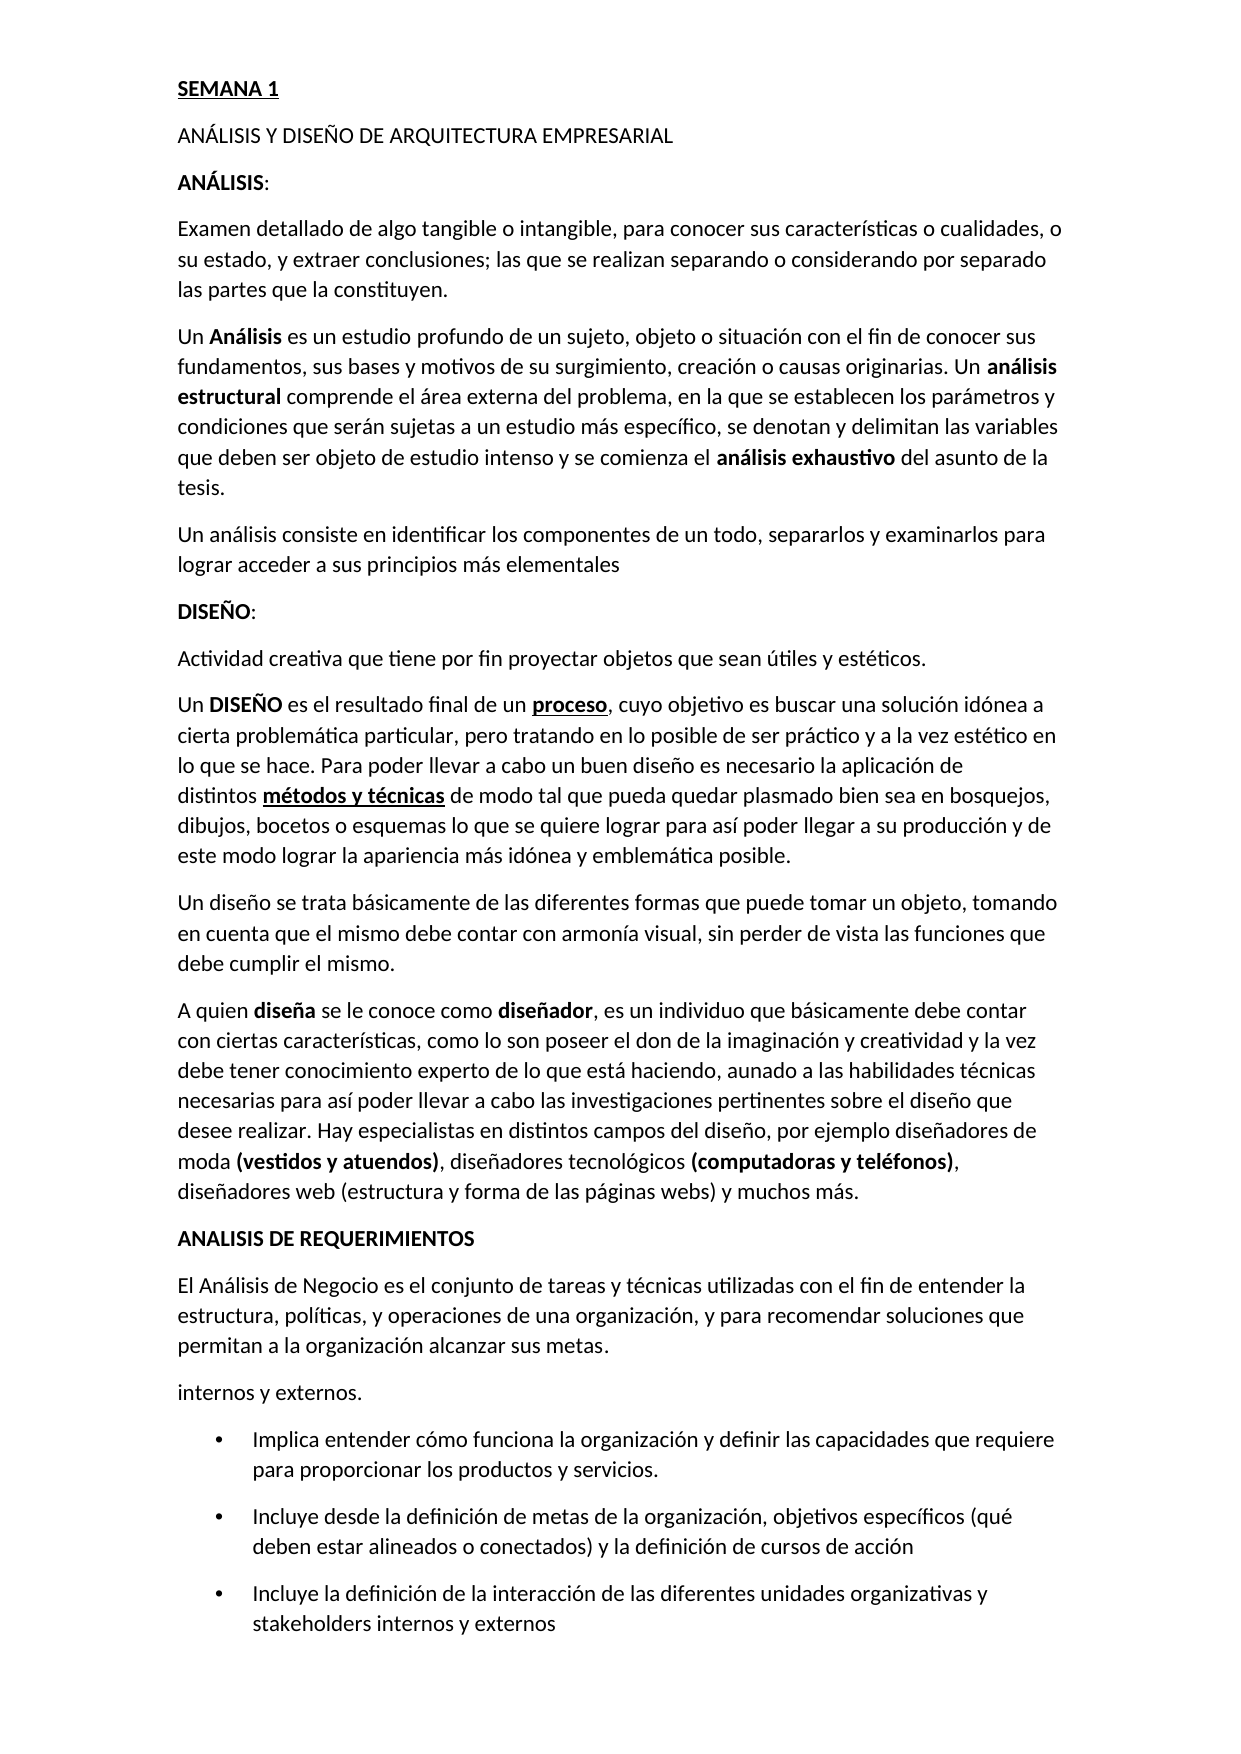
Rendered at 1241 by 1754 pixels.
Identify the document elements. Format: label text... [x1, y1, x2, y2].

text ANALISIS DE REQUERIMIENTOS [177, 1224, 1063, 1252]
text internos y externos. [177, 1378, 1063, 1406]
text Un DISEÑO es el resultado final de un proceso, cuyo objetivo es buscar una solución idónea a cierta problemática particular, pero tratando en lo posible de ser práctico y a la vez estético en lo que se hace. Para poder llevar a cabo un buen diseño es necesario la aplicación de distintos métodos y técnicas de modo tal que pueda quedar plasmado bien sea en bosquejos, dibujos, bocetos o esquemas lo que se quiere lograr para así poder llegar a su producción y de este modo lograr la apariencia más idónea y emblemática posible. [177, 691, 1063, 869]
list Incluye la definición de la interacción de las diferentes unidades organizativas y stakeholders internos y externos [215, 1579, 1063, 1637]
text ANÁLISIS: [177, 168, 1063, 196]
text Examen detallado de algo tangible o intangible, para conocer sus características o cualidades, o su estado, y extraer conclusiones; las que se realizan separando o considerando por separado las partes que la constituyen. [177, 214, 1063, 303]
text ANÁLISIS Y DISEÑO DE ARQUITECTURA EMPRESARIAL [177, 121, 1063, 149]
list Implica entender cómo funciona la organización y definir las capacidades que requiere para proporcionar los productos y servicios. [215, 1425, 1063, 1483]
text Un Análisis es un estudio profundo de un sujeto, objeto o situación con el fin de conocer sus fundamentos, sus bases y motivos de su surgimiento, creación o causas originarias. Un análisis estructural comprende el área externa del problema, en la que se establecen los parámetros y condiciones que serán sujetas a un estudio más específico, se denotan y delimitan las variables que deben ser objeto de estudio intenso y se comienza el análisis exhaustivo del asunto de la tesis. [177, 322, 1063, 501]
text Un análisis consiste en identificar los componentes de un todo, separarlos y examinarlos para lograr acceder a sus principios más elementales [177, 520, 1063, 578]
text DISEÑO: [177, 597, 1063, 625]
text SEMANA 1 [177, 74, 1063, 102]
text Un diseño se trata básicamente de las diferentes formas que puede tomar un objeto, tomando en cuenta que el mismo debe contar con armonía visual, sin perder de vista las funciones que debe cumplir el mismo. [177, 888, 1063, 977]
text Actividad creativa que tiene por fin proyectar objetos que sean útiles y estéticos. [177, 644, 1063, 672]
list Incluye desde la definición de metas de la organización, objetivos específicos (qué deben estar alineados o conectados) y la definición de cursos de acción [215, 1502, 1063, 1560]
text El Análisis de Negocio es el conjunto de tareas y técnicas utilizadas con el fin de entender la estructura, políticas, y operaciones de una organización, y para recomendar soluciones que permitan a la organización alcanzar sus metas. [177, 1271, 1063, 1359]
text A quien diseña se le conoce como diseñador, es un individuo que básicamente debe contar con ciertas características, como lo son poseer el don de la imaginación y creatividad y la vez debe tener conocimiento experto de lo que está haciendo, aunado a las habilidades técnicas necesarias para así poder llevar a cabo las investigaciones pertinentes sobre el diseño que desee realizar. Hay especialistas en distintos campos del diseño, por ejemplo diseñadores de moda (vestidos y atuendos), diseñadores tecnológicos (computadoras y teléfonos), diseñadores web (estructura y forma de las páginas webs) y muchos más. [177, 996, 1063, 1205]
